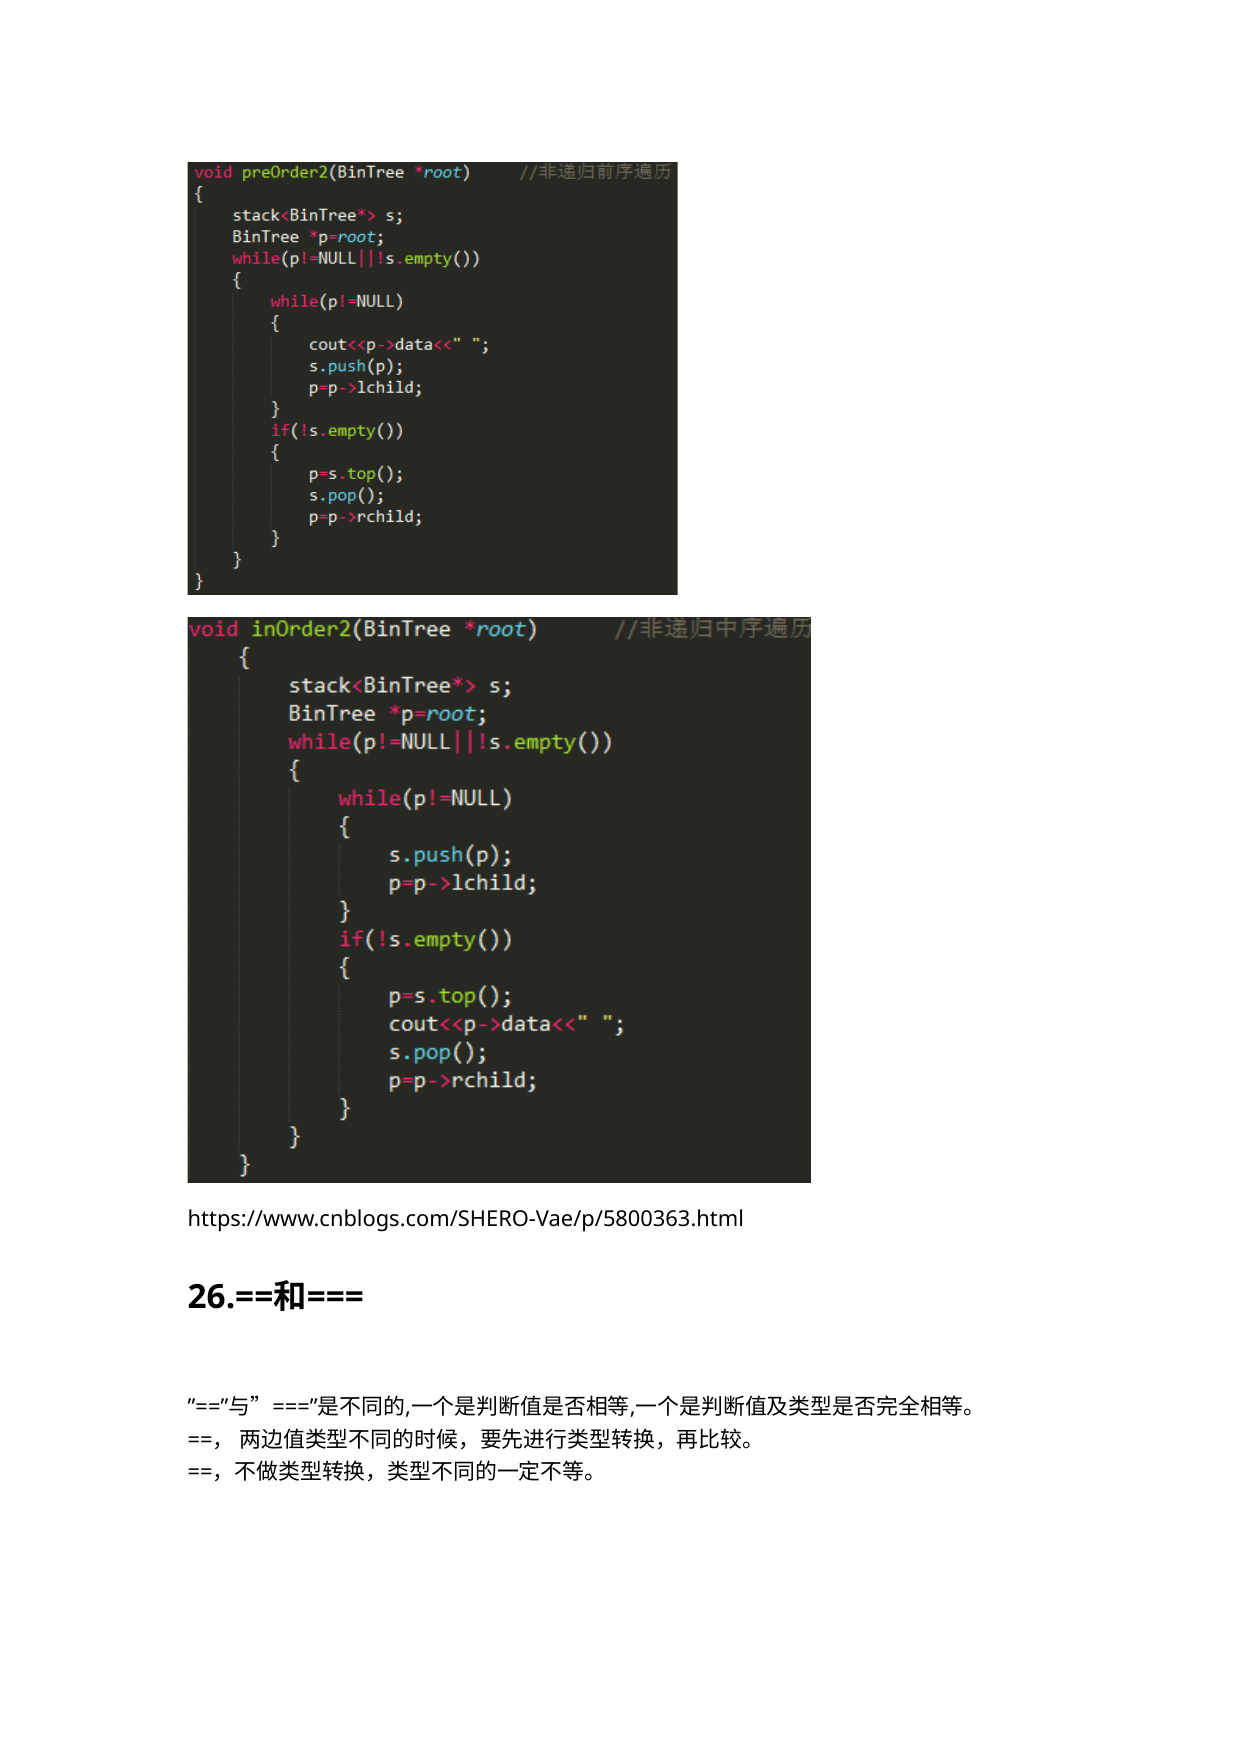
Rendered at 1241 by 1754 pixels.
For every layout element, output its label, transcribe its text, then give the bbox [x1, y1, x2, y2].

text https://www.cnblogs.com/SHERO-Vae/p/5800363.html [187, 1202, 1053, 1234]
picture [187, 617, 811, 1183]
text ==，不做类型转换，类型不同的一定不等。 [187, 1454, 1053, 1486]
text ”==”与”===”是不同的,一个是判断值是否相等,一个是判断值及类型是否完全相等。 [187, 1389, 1053, 1421]
text ==， 两边值类型不同的时候，要先进行类型转换，再比较。 [187, 1421, 1053, 1454]
picture [187, 162, 678, 595]
subtitle 26.==和=== [187, 1262, 1053, 1327]
